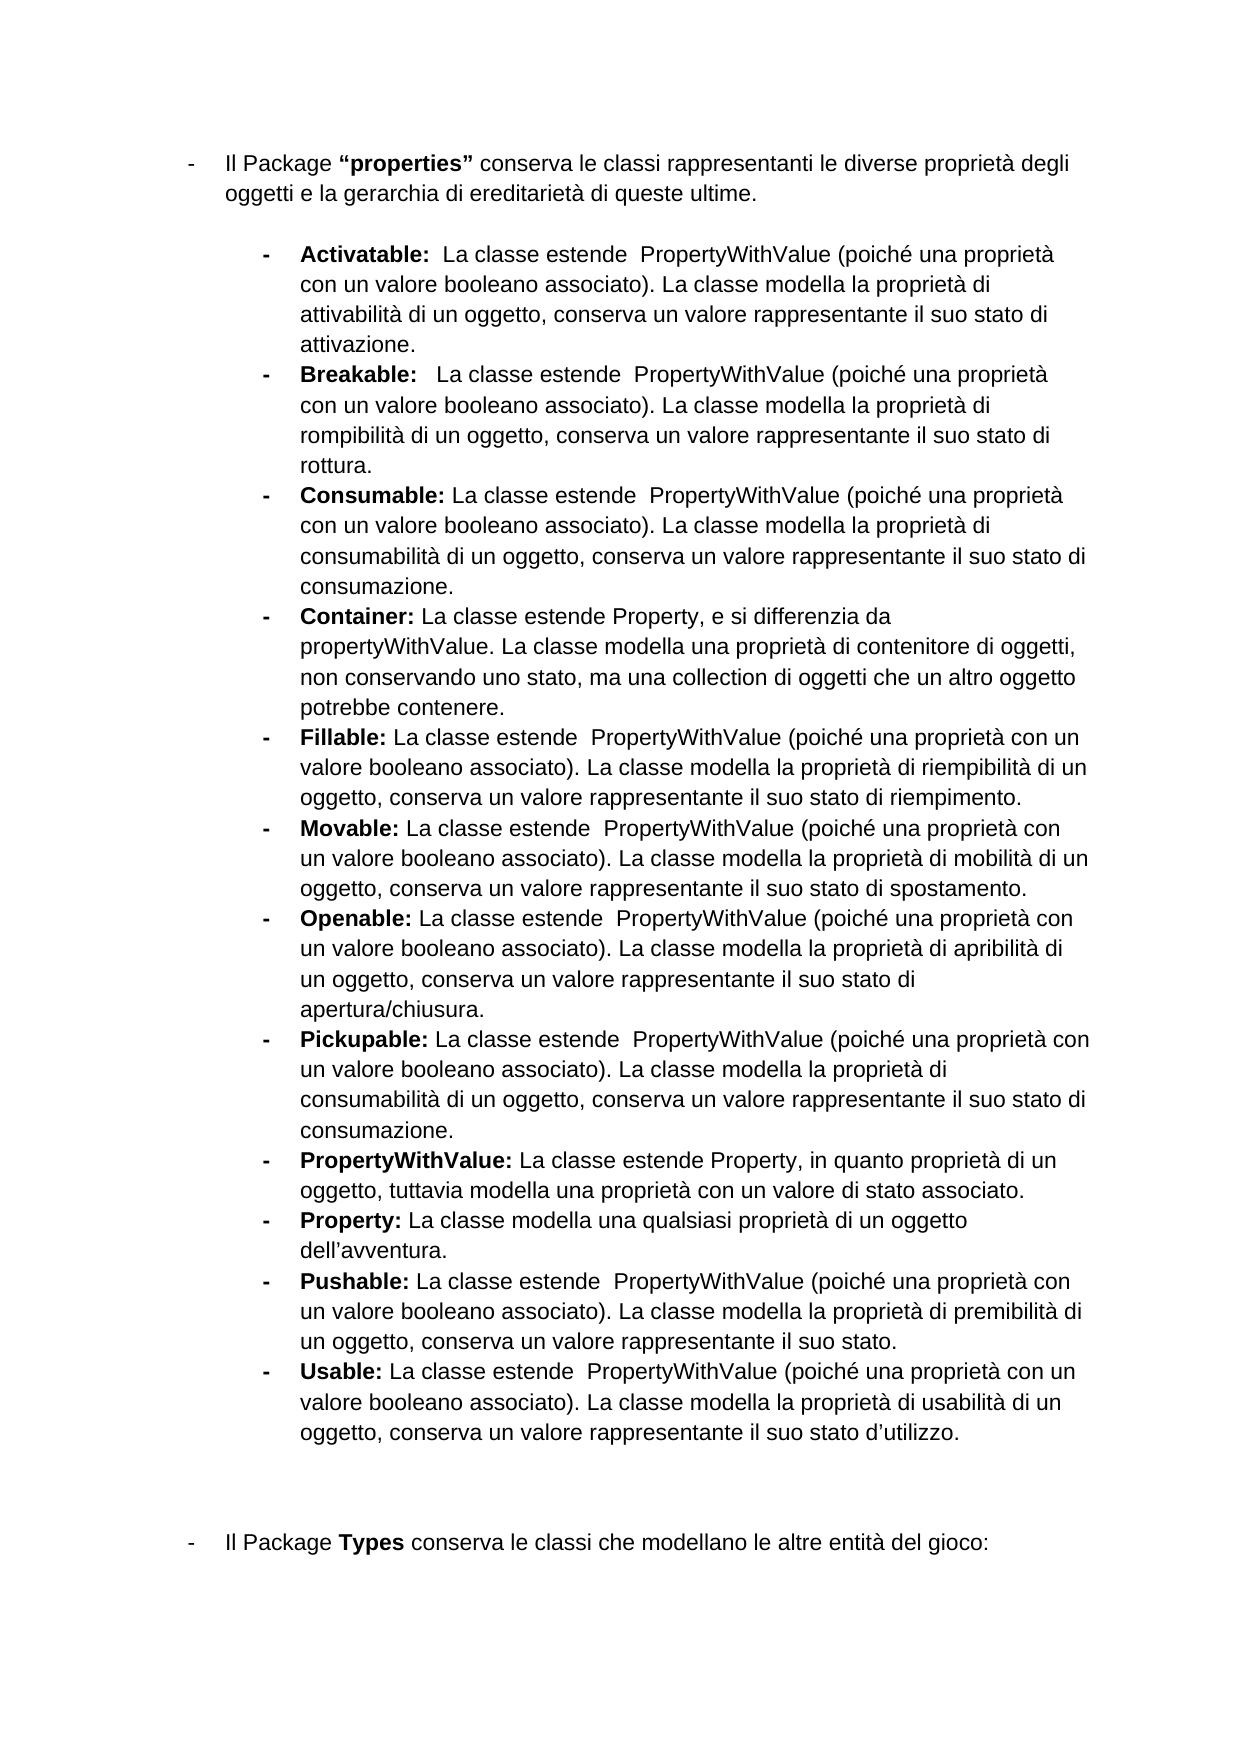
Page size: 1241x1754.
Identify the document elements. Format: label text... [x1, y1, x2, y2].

list Il Package “properties” conserva le classi rappresentanti le diverse proprietà degli oggetti e la gerarchia di ereditarietà di queste ultime. [187, 150, 1090, 207]
list Breakable: La classe estende PropertyWithValue (poiché una proprietà con un valore booleano associato). La classe modella la proprietà di rompibilità di un oggetto, conserva un valore rappresentante il suo stato di rottura. [262, 361, 1090, 478]
list Container: La classe estende Property, e si differenzia da propertyWithValue. La classe modella una proprietà di contenitore di oggetti, non conservando uno stato, ma una collection di oggetti che un altro oggetto potrebbe contenere. [262, 603, 1090, 720]
list Usable: La classe estende PropertyWithValue (poiché una proprietà con un valore booleano associato). La classe modella la proprietà di usabilità di un oggetto, conserva un valore rappresentante il suo stato d’utilizzo. [262, 1358, 1090, 1445]
list Pushable: La classe estende PropertyWithValue (poiché una proprietà con un valore booleano associato). La classe modella la proprietà di premibilità di un oggetto, conserva un valore rappresentante il suo stato. [262, 1268, 1090, 1354]
list Openable: La classe estende PropertyWithValue (poiché una proprietà con un valore booleano associato). La classe modella la proprietà di apribilità di un oggetto, conserva un valore rappresentante il suo stato di apertura/chiusura. [262, 905, 1090, 1022]
list Movable: La classe estende PropertyWithValue (poiché una proprietà con un valore booleano associato). La classe modella la proprietà di mobilità di un oggetto, conserva un valore rappresentante il suo stato di spostamento. [262, 814, 1090, 901]
list Activatable: La classe estende PropertyWithValue (poiché una proprietà con un valore booleano associato). La classe modella la proprietà di attivabilità di un oggetto, conserva un valore rappresentante il suo stato di attivazione. [262, 241, 1090, 358]
list PropertyWithValue: La classe estende Property, in quanto proprietà di un oggetto, tuttavia modella una proprietà con un valore di stato associato. [262, 1147, 1090, 1203]
list Property: La classe modella una qualsiasi proprietà di un oggetto dell’avventura. [262, 1207, 1090, 1264]
list Il Package Types conserva le classi che modellano le altre entità del gioco: [187, 1529, 1090, 1556]
list Consumable: La classe estende PropertyWithValue (poiché una proprietà con un valore booleano associato). La classe modella la proprietà di consumabilità di un oggetto, conserva un valore rappresentante il suo stato di consumazione. [262, 482, 1090, 599]
list Pickupable: La classe estende PropertyWithValue (poiché una proprietà con un valore booleano associato). La classe modella la proprietà di consumabilità di un oggetto, conserva un valore rappresentante il suo stato di consumazione. [262, 1026, 1090, 1143]
list Fillable: La classe estende PropertyWithValue (poiché una proprietà con un valore booleano associato). La classe modella la proprietà di riempibilità di un oggetto, conserva un valore rappresentante il suo stato di riempimento. [262, 724, 1090, 811]
